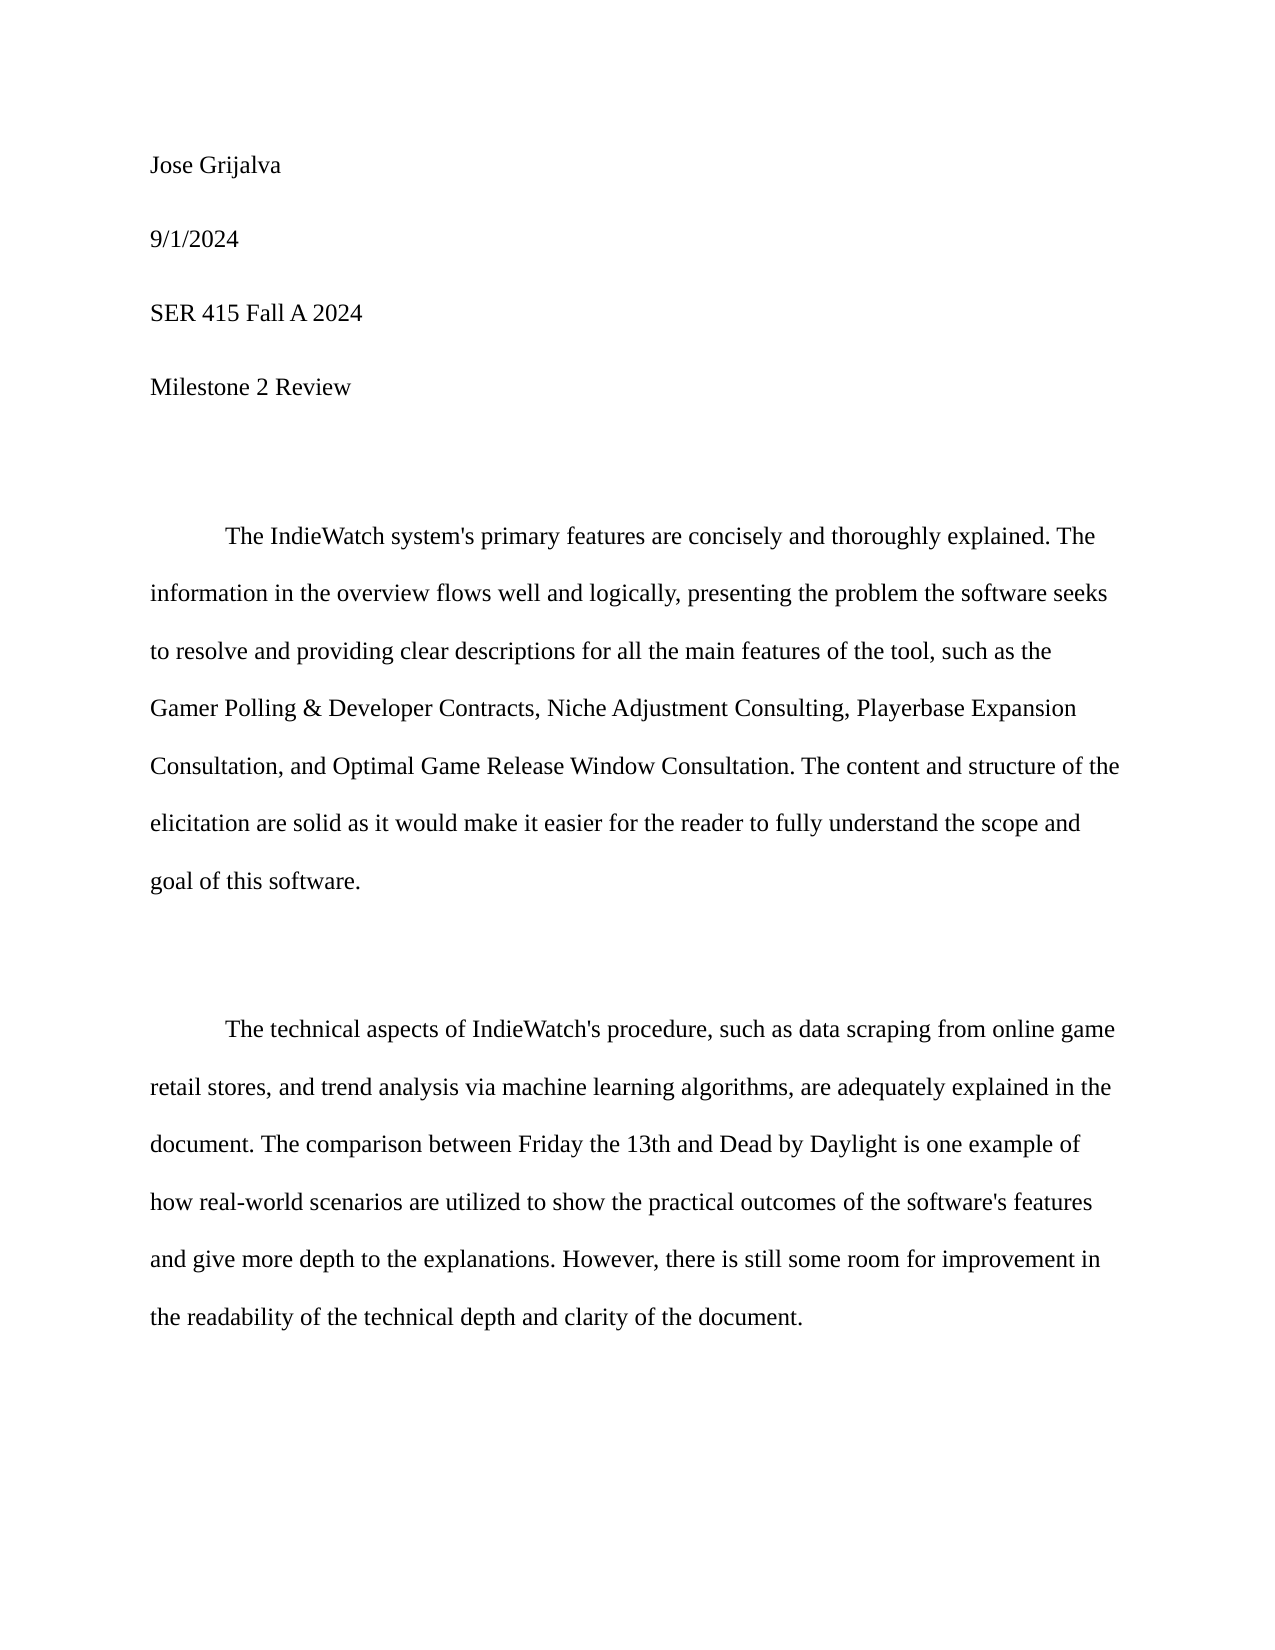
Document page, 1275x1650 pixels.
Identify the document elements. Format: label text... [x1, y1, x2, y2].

text SER 415 Fall A 2024 [150, 298, 1125, 327]
text 9/1/2024 [150, 224, 1125, 253]
text Jose Grijalva [150, 150, 1125, 179]
text Milestone 2 Review [150, 372, 1125, 401]
text The technical aspects of IndieWatch's procedure, such as data scraping from online game retail stores, and trend analysis via machine learning algorithms, are adequately explained in the document. The comparison between Friday the 13th and Dead by Daylight is one example of how real-world scenarios are utilized to show the practical outcomes of the software's features and give more depth to the explanations. However, there is still some room for improvement in the readability of the technical depth and clarity of the document. [150, 1014, 1125, 1330]
text The IndieWatch system's primary features are concisely and thoroughly explained. The information in the overview flows well and logically, presenting the problem the software seeks to resolve and providing clear descriptions for all the main features of the tool, such as the Gamer Polling & Developer Contracts, Niche Adjustment Consulting, Playerbase Expansion Consultation, and Optimal Game Release Window Consultation. The content and structure of the elicitation are solid as it would make it easier for the reader to fully understand the scope and goal of this software. [150, 521, 1125, 894]
